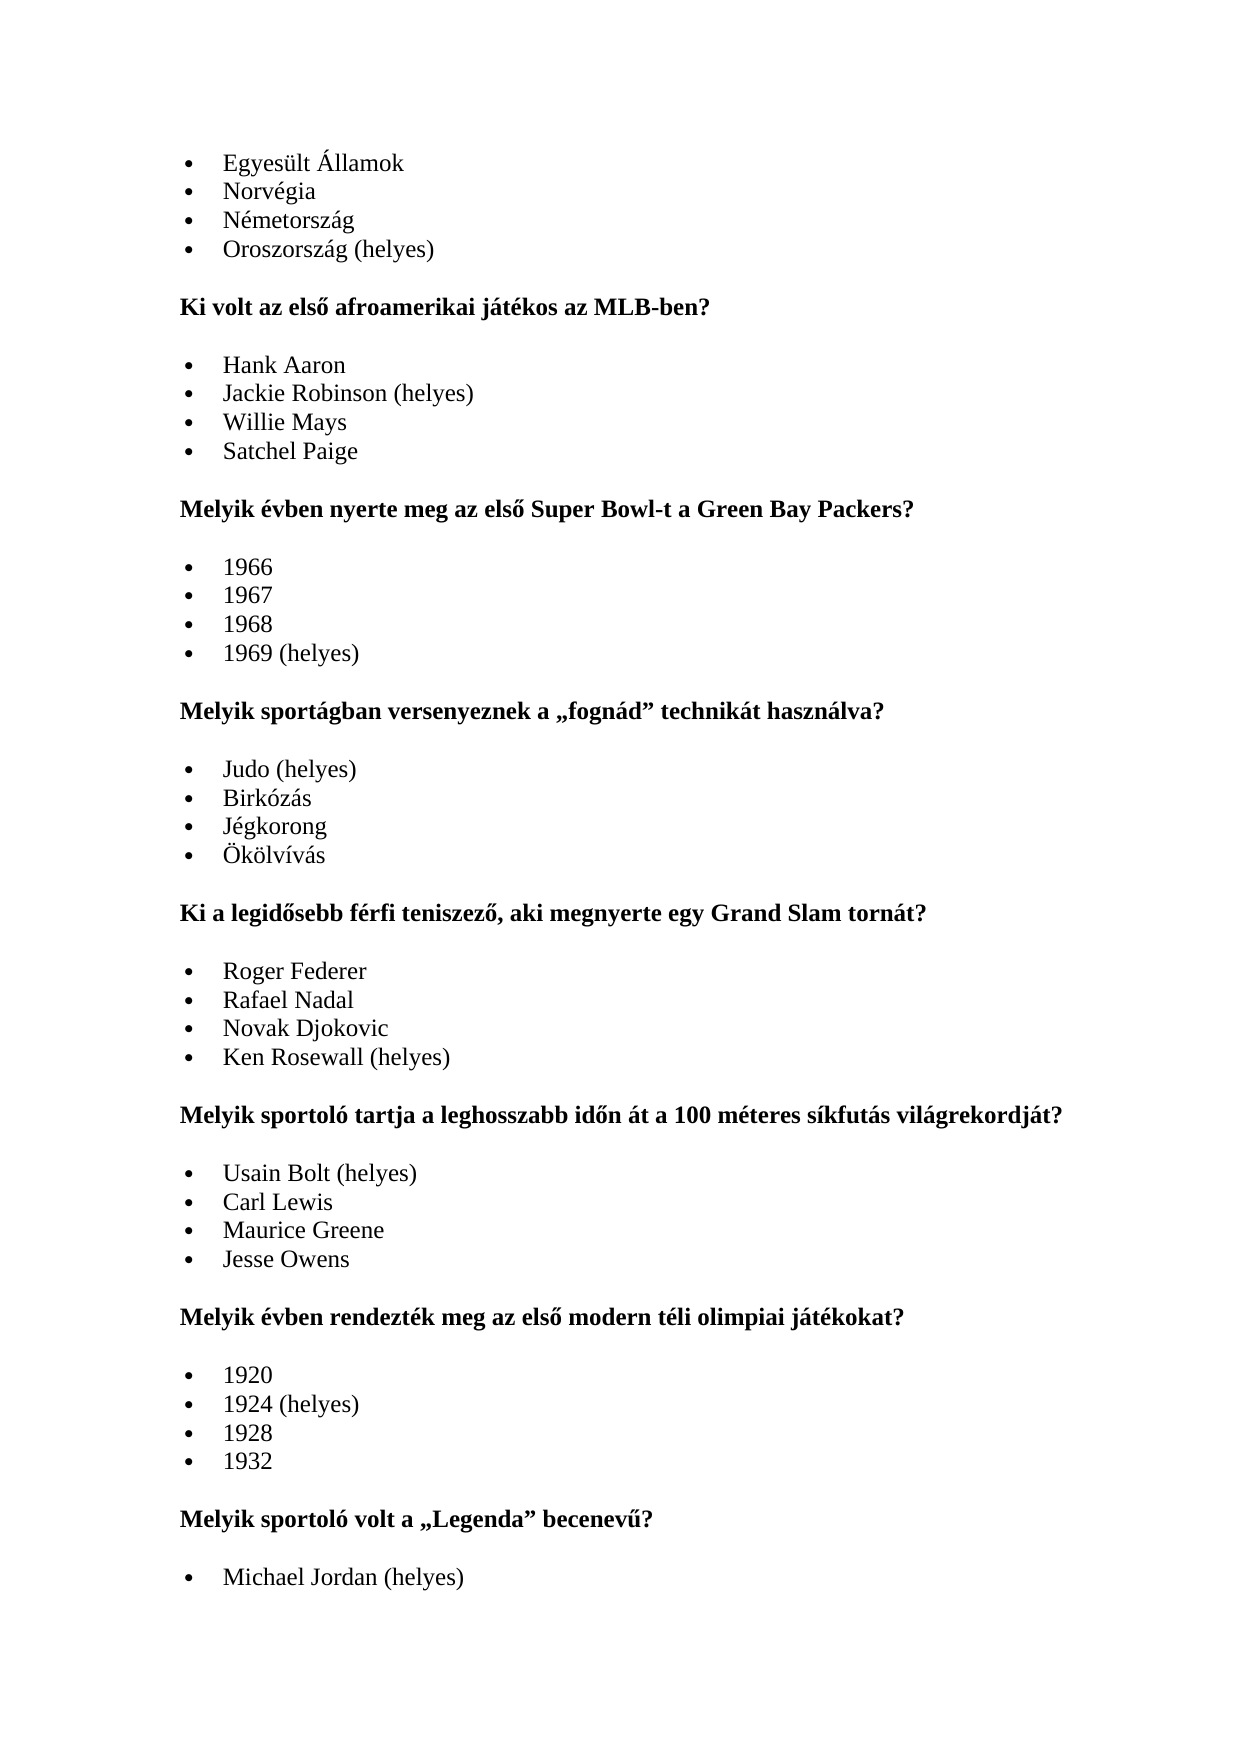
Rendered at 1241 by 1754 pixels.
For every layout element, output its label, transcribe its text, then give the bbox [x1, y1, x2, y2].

list Michael Jordan (helyes) [185, 1562, 1093, 1591]
list Birkózás [185, 783, 1093, 811]
list Judo (helyes) [185, 754, 1093, 783]
text  Melyik sportoló tartja a leghosszabb időn át a 100 méteres síkfutás világrekordját? [148, 1100, 1093, 1129]
list 1967 [185, 581, 1093, 609]
text  Melyik sportágban versenyeznek a „fognád” technikát használva? [148, 696, 1093, 725]
list Rafael Nadal [185, 985, 1093, 1013]
text  Melyik évben nyerte meg az első Super Bowl-t a Green Bay Packers? [148, 494, 1093, 523]
text  Melyik évben rendezték meg az első modern téli olimpiai játékokat? [148, 1302, 1093, 1331]
list Oroszország (helyes) [185, 234, 1093, 263]
list Satchel Paige [185, 436, 1093, 465]
text  Ki a legidősebb férfi teniszező, aki megnyerte egy Grand Slam tornát? [148, 898, 1093, 927]
list 1969 (helyes) [185, 638, 1093, 667]
list Ken Rosewall (helyes) [185, 1042, 1093, 1071]
list Németország [185, 205, 1093, 234]
list Roger Federer [185, 956, 1093, 985]
list Jackie Robinson (helyes) [185, 378, 1093, 407]
list Usain Bolt (helyes) [185, 1158, 1093, 1187]
list Egyesült Államok [185, 148, 1093, 176]
list 1968 [185, 609, 1093, 638]
list Jégkorong [185, 811, 1093, 840]
list Maurice Greene [185, 1216, 1093, 1244]
list 1928 [185, 1418, 1093, 1446]
list Ökölvívás [185, 840, 1093, 869]
text  Melyik sportoló volt a „Legenda” becenevű? [148, 1504, 1093, 1533]
list Hank Aaron [185, 350, 1093, 378]
list Willie Mays [185, 407, 1093, 436]
list Norvégia [185, 176, 1093, 205]
text  Ki volt az első afroamerikai játékos az MLB-ben? [148, 292, 1093, 321]
list Novak Djokovic [185, 1013, 1093, 1042]
list 1924 (helyes) [185, 1389, 1093, 1418]
list Jesse Owens [185, 1244, 1093, 1273]
list 1920 [185, 1360, 1093, 1389]
list 1932 [185, 1446, 1093, 1475]
list Carl Lewis [185, 1187, 1093, 1216]
list 1966 [185, 552, 1093, 581]
